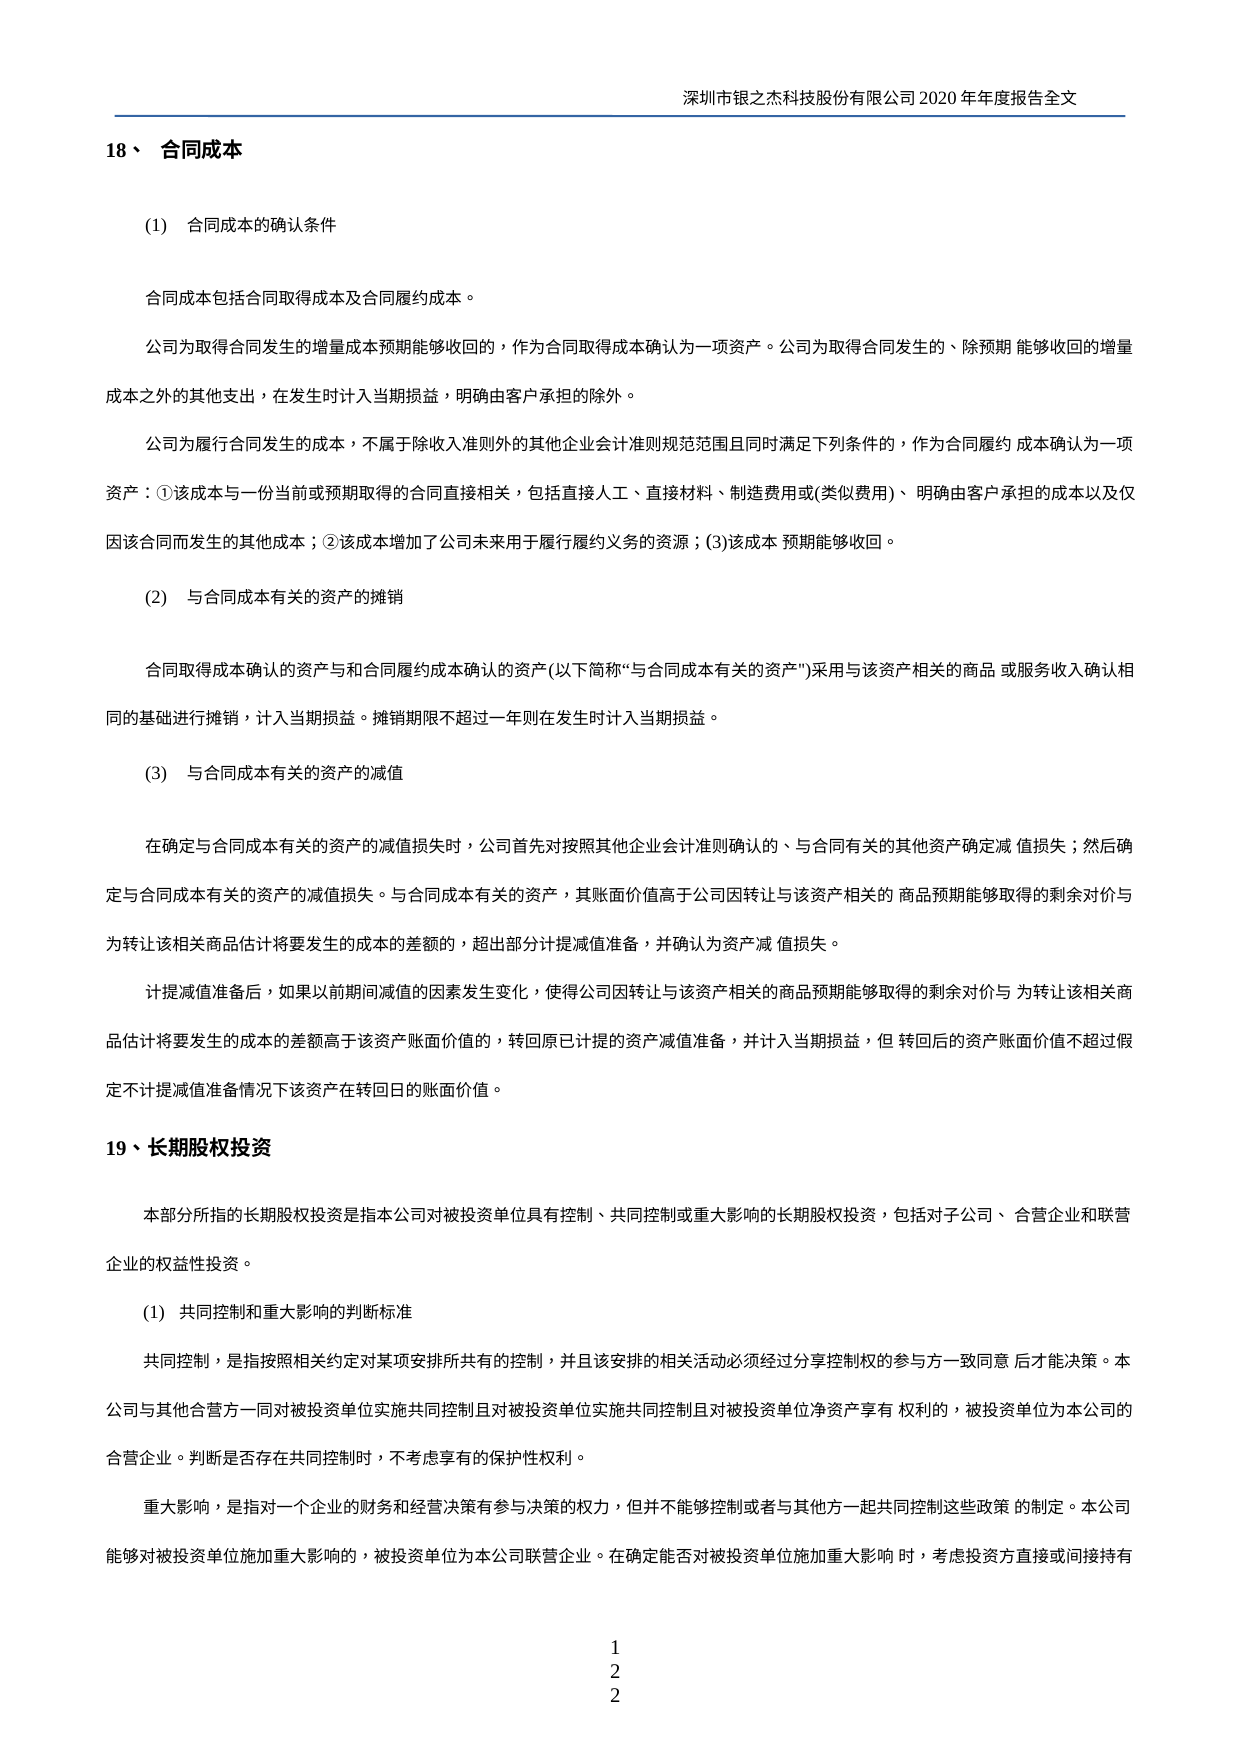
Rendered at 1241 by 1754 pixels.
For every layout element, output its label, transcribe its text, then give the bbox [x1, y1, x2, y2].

text 计提减值准备后，如果以前期间减值的因素发生变化，使得公司因转让与该资产相关的商品预期能够取得的剩余对价与 为转让该相关商品估计将要发生的成本的差额高于该资产账面价值的，转回原已计提的资产减值准备，并计入当期损益，但 转回后的资产账面价值不超过假定不计提减值准备情况下该资产在转回日的账面价值。 [105, 960, 1135, 1106]
text 公司为履行合同发生的成本，不属于除收入准则外的其他企业会计准则规范范围且同时满足下列条件的，作为合同履约 成本确认为一项资产：①该成本与一份当前或预期取得的合同直接相关，包括直接人工、直接材料、制造费用或(类似费用)、 明确由客户承担的成本以及仅因该合同而发生的其他成本；②该成本增加了公司未来用于履行履约义务的资源；(3)该成本 预期能够收回。 [105, 412, 1135, 558]
text 18、 合同成本 [105, 135, 1135, 164]
text 19、长期股权投资 [105, 1133, 1135, 1162]
text 共同控制，是指按照相关约定对某项安排所共有的控制，并且该安排的相关活动必须经过分享控制权的参与方一致同意 后才能决策。本公司与其他合营方一同对被投资单位实施共同控制且对被投资单位实施共同控制且对被投资单位净资产享有 权利的，被投资单位为本公司的合营企业。判断是否存在共同控制时，不考虑享有的保护性权利。 [105, 1328, 1135, 1474]
list 与合同成本有关的资产的摊销 [105, 585, 1135, 608]
text 公司为取得合同发生的增量成本预期能够收回的，作为合同取得成本确认为一项资产。公司为取得合同发生的、除预期 能够收回的增量成本之外的其他支出，在发生时计入当期损益，明确由客户承担的除外。 [105, 314, 1135, 412]
list 与合同成本有关的资产的减值 [105, 762, 1135, 784]
list 共同控制和重大影响的判断标准 [105, 1280, 1135, 1328]
list 合同成本的确认条件 [105, 214, 1135, 236]
text 在确定与合同成本有关的资产的减值损失时，公司首先对按照其他企业会计准则确认的、与合同有关的其他资产确定减 值损失；然后确定与合同成本有关的资产的减值损失。与合同成本有关的资产，其账面价值高于公司因转让与该资产相关的 商品预期能够取得的剩余对价与为转让该相关商品估计将要发生的成本的差额的，超出部分计提减值准备，并确认为资产减 值损失。 [105, 813, 1135, 960]
text 合同成本包括合同取得成本及合同履约成本。 [105, 265, 1135, 314]
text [105, 1474, 1135, 1572]
text 合同取得成本确认的资产与和合同履约成本确认的资产(以下简称“与合同成本有关的资产'')采用与该资产相关的商品 或服务收入确认相同的基础进行摊销，计入当期损益。摊销期限不超过一年则在发生时计入当期损益。 [105, 637, 1135, 734]
text 本部分所指的长期股权投资是指本公司对被投资单位具有控制、共同控制或重大影响的长期股权投资，包括对子公司、 合营企业和联营企业的权益性投资。 [105, 1183, 1135, 1280]
